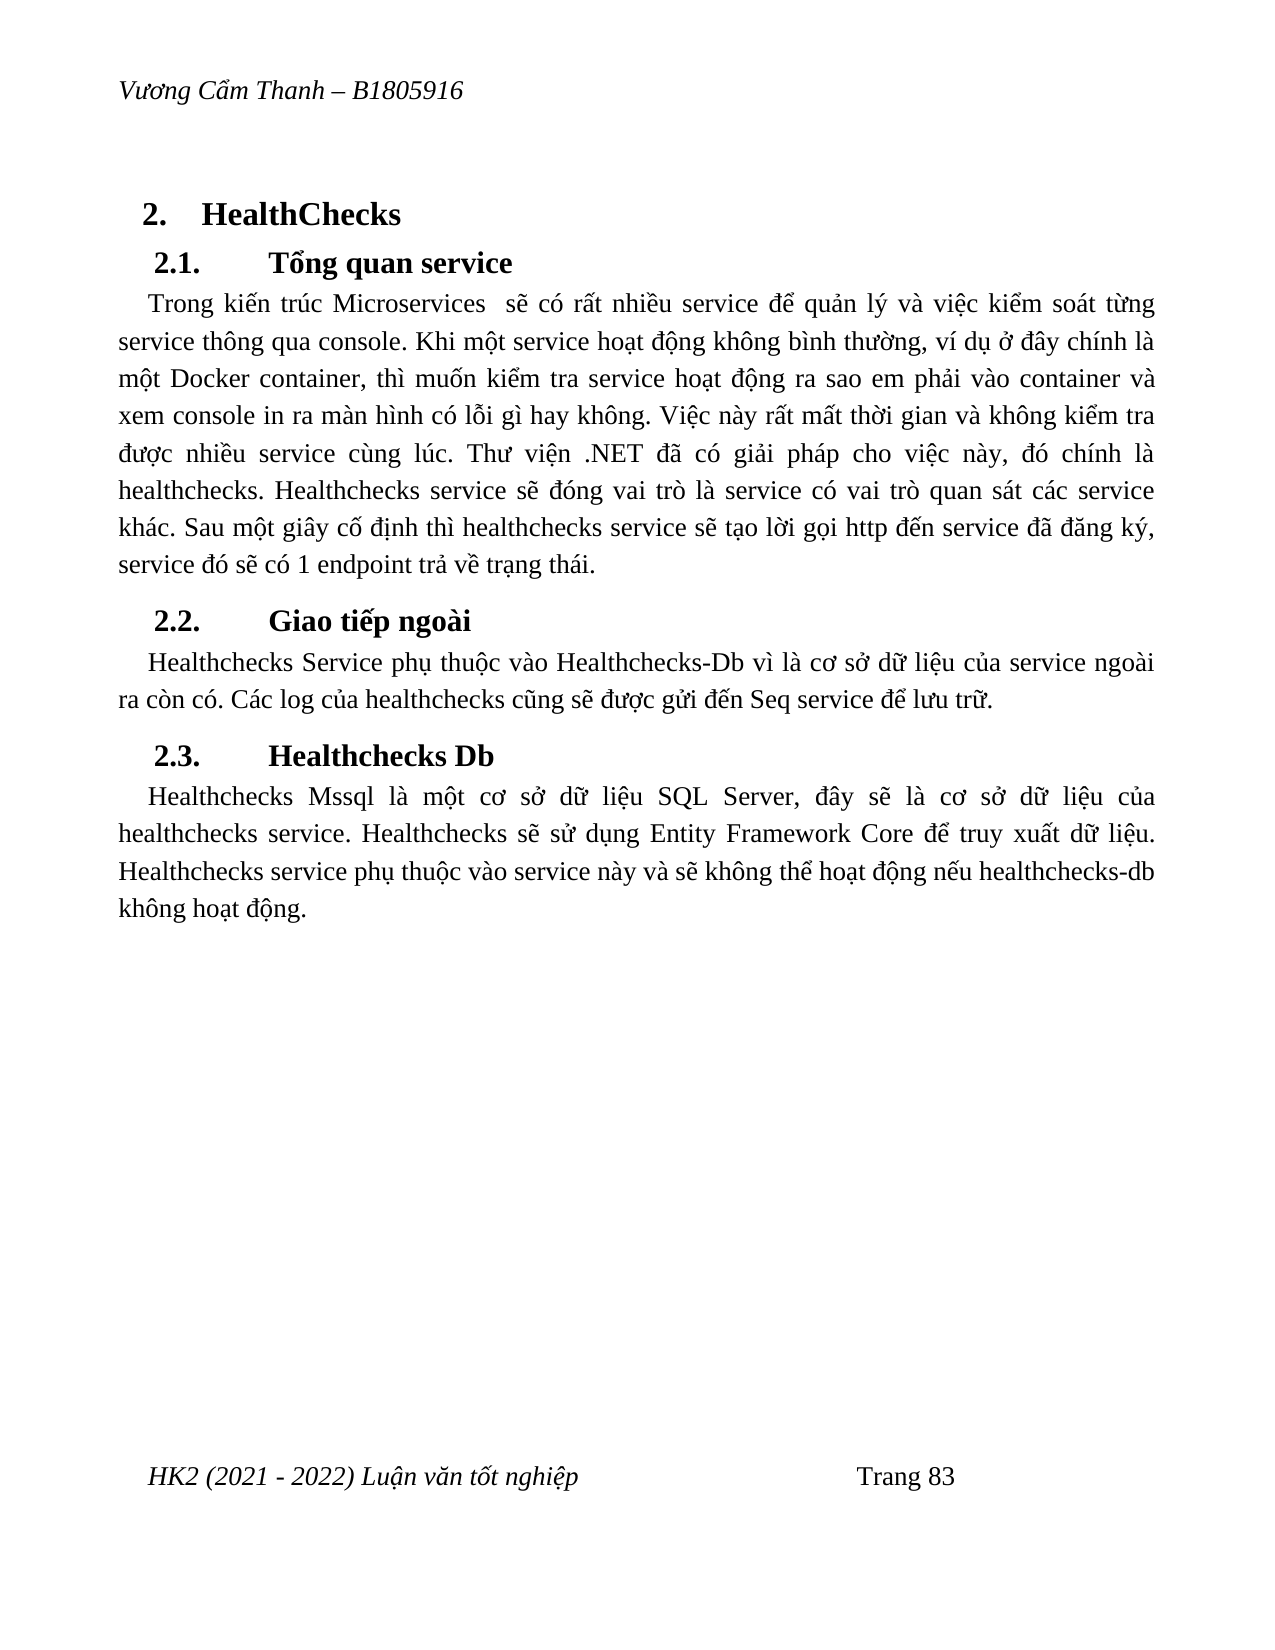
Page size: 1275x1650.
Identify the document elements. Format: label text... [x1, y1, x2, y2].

text Trong kiến trúc Microservices sẽ có rất nhiều service để quản lý và việc kiểm soát từng service thông qua console. Khi một service hoạt động không bình thường, ví dụ ở đây chính là một Docker container, thì muốn kiểm tra service hoạt động ra sao em phải vào container và xem console in ra màn hình có lỗi gì hay không. Việc này rất mất thời gian và không kiểm tra được nhiều service cùng lúc. Thư viện .NET đã có giải pháp cho việc này, đó chính là healthchecks. Healthchecks service sẽ đóng vai trò là service có vai trò quan sát các service khác. Sau một giây cố định thì healthchecks service sẽ tạo lời gọi http đến service đã đăng ký, service đó sẽ có 1 endpoint trả về trạng thái. [118, 287, 1157, 580]
text Healthchecks Service phụ thuộc vào Healthchecks-Db vì là cơ sở dữ liệu của service ngoài ra còn có. Các log của healthchecks cũng sẽ được gửi đến Seq service để lưu trữ. [118, 646, 1157, 714]
subtitle Healthchecks Db [148, 737, 1157, 773]
subtitle HealthChecks [142, 194, 1157, 233]
subtitle Tổng quan service [148, 244, 1157, 280]
subtitle Giao tiếp ngoài [148, 602, 1157, 638]
text Healthchecks Mssql là một cơ sở dữ liệu SQL Server, đây sẽ là cơ sở dữ liệu của healthchecks service. Healthchecks sẽ sử dụng Entity Framework Core để truy xuất dữ liệu. Healthchecks service phụ thuộc vào service này và sẽ không thể hoạt động nếu healthchecks-db không hoạt động. [118, 780, 1157, 923]
